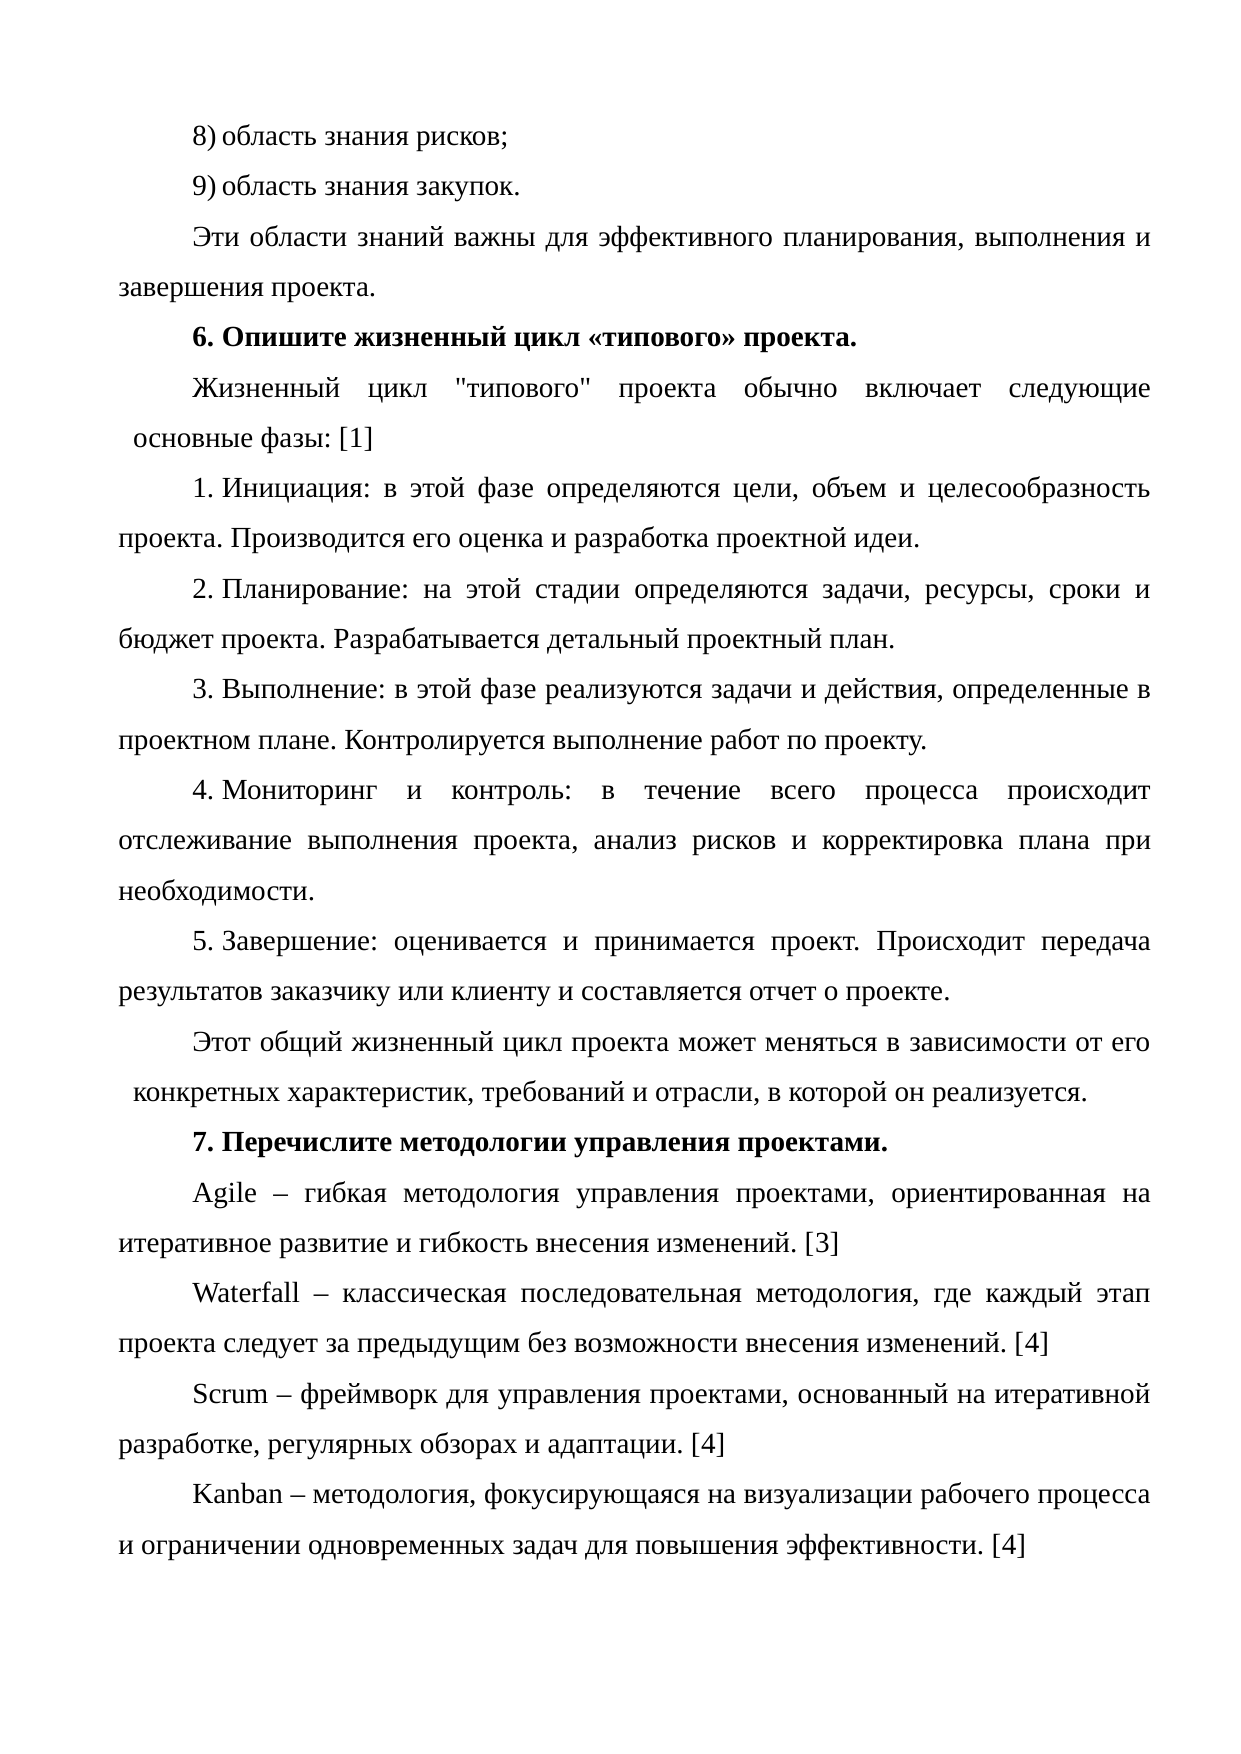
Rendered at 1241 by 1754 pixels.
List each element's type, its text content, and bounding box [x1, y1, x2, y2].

list Этот общий жизненный цикл проекта может меняться в зависимости от его конкретных характеристик, требований и отрасли, в которой он реализуется. [133, 1024, 1152, 1108]
list Agile – гибкая методология управления проектами, ориентированная на итеративное развитие и гибкость внесения изменений. [3] [118, 1175, 1152, 1258]
list Мониторинг и контроль: в течение всего процесса происходит отслеживание выполнения проекта, анализ рисков и корректировка плана при необходимости. [118, 772, 1152, 906]
list Scrum – фреймворк для управления проектами, основанный на итеративной разработке, регулярных обзорах и адаптации. [4] [118, 1376, 1152, 1460]
list Kanban – методология, фокусирующаяся на визуализации рабочего процесса и ограничении одновременных задач для повышения эффективности. [4] [118, 1477, 1152, 1560]
list Инициация: в этой фазе определяются цели, объем и целесообразность проекта. Производится его оценка и разработка проектной идеи. [118, 470, 1152, 554]
list область знания закупок. [118, 168, 1152, 202]
list Опишите жизненный цикл «типового» проекта. [118, 319, 1152, 353]
list Жизненный цикл "типового" проекта обычно включает следующие основные фазы: [1] [133, 370, 1152, 453]
list область знания рисков; [118, 118, 1152, 152]
list Эти области знаний важны для эффективного планирования, выполнения и завершения проекта. [118, 219, 1152, 303]
list Waterfall – классическая последовательная методология, где каждый этап проекта следует за предыдущим без возможности внесения изменений. [4] [118, 1275, 1152, 1359]
list Планирование: на этой стадии определяются задачи, ресурсы, сроки и бюджет проекта. Разрабатывается детальный проектный план. [118, 571, 1152, 655]
list Перечислите методологии управления проектами. [118, 1124, 1152, 1158]
list Завершение: оценивается и принимается проект. Происходит передача результатов заказчику или клиенту и составляется отчет о проекте. [118, 923, 1152, 1007]
list Выполнение: в этой фазе реализуются задачи и действия, определенные в проектном плане. Контролируется выполнение работ по проекту. [118, 672, 1152, 755]
